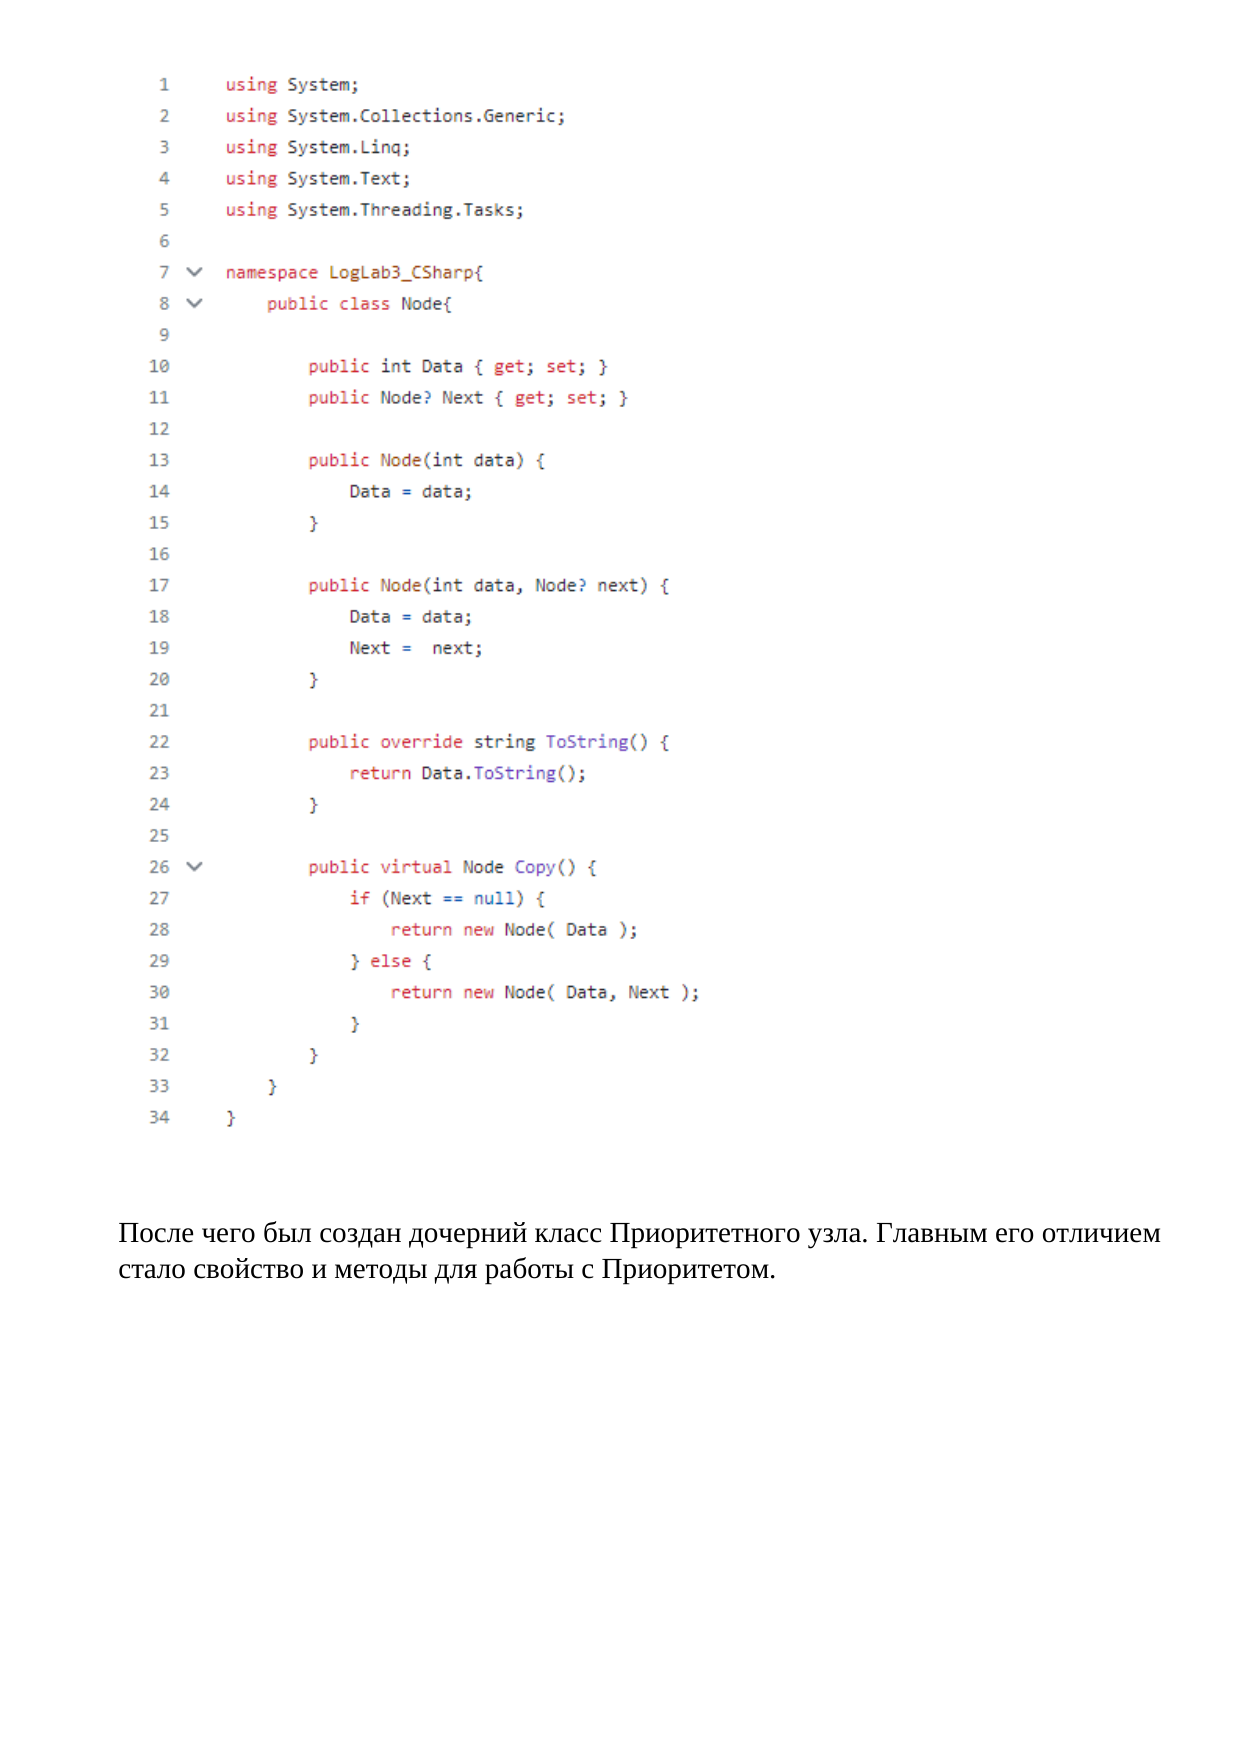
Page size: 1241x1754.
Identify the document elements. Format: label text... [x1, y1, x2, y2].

picture [118, 59, 797, 1144]
text После чего был создан дочерний класс Приоритетного узла. Главным его отличием стало свойство и методы для работы с Приоритетом. [118, 1215, 1181, 1285]
